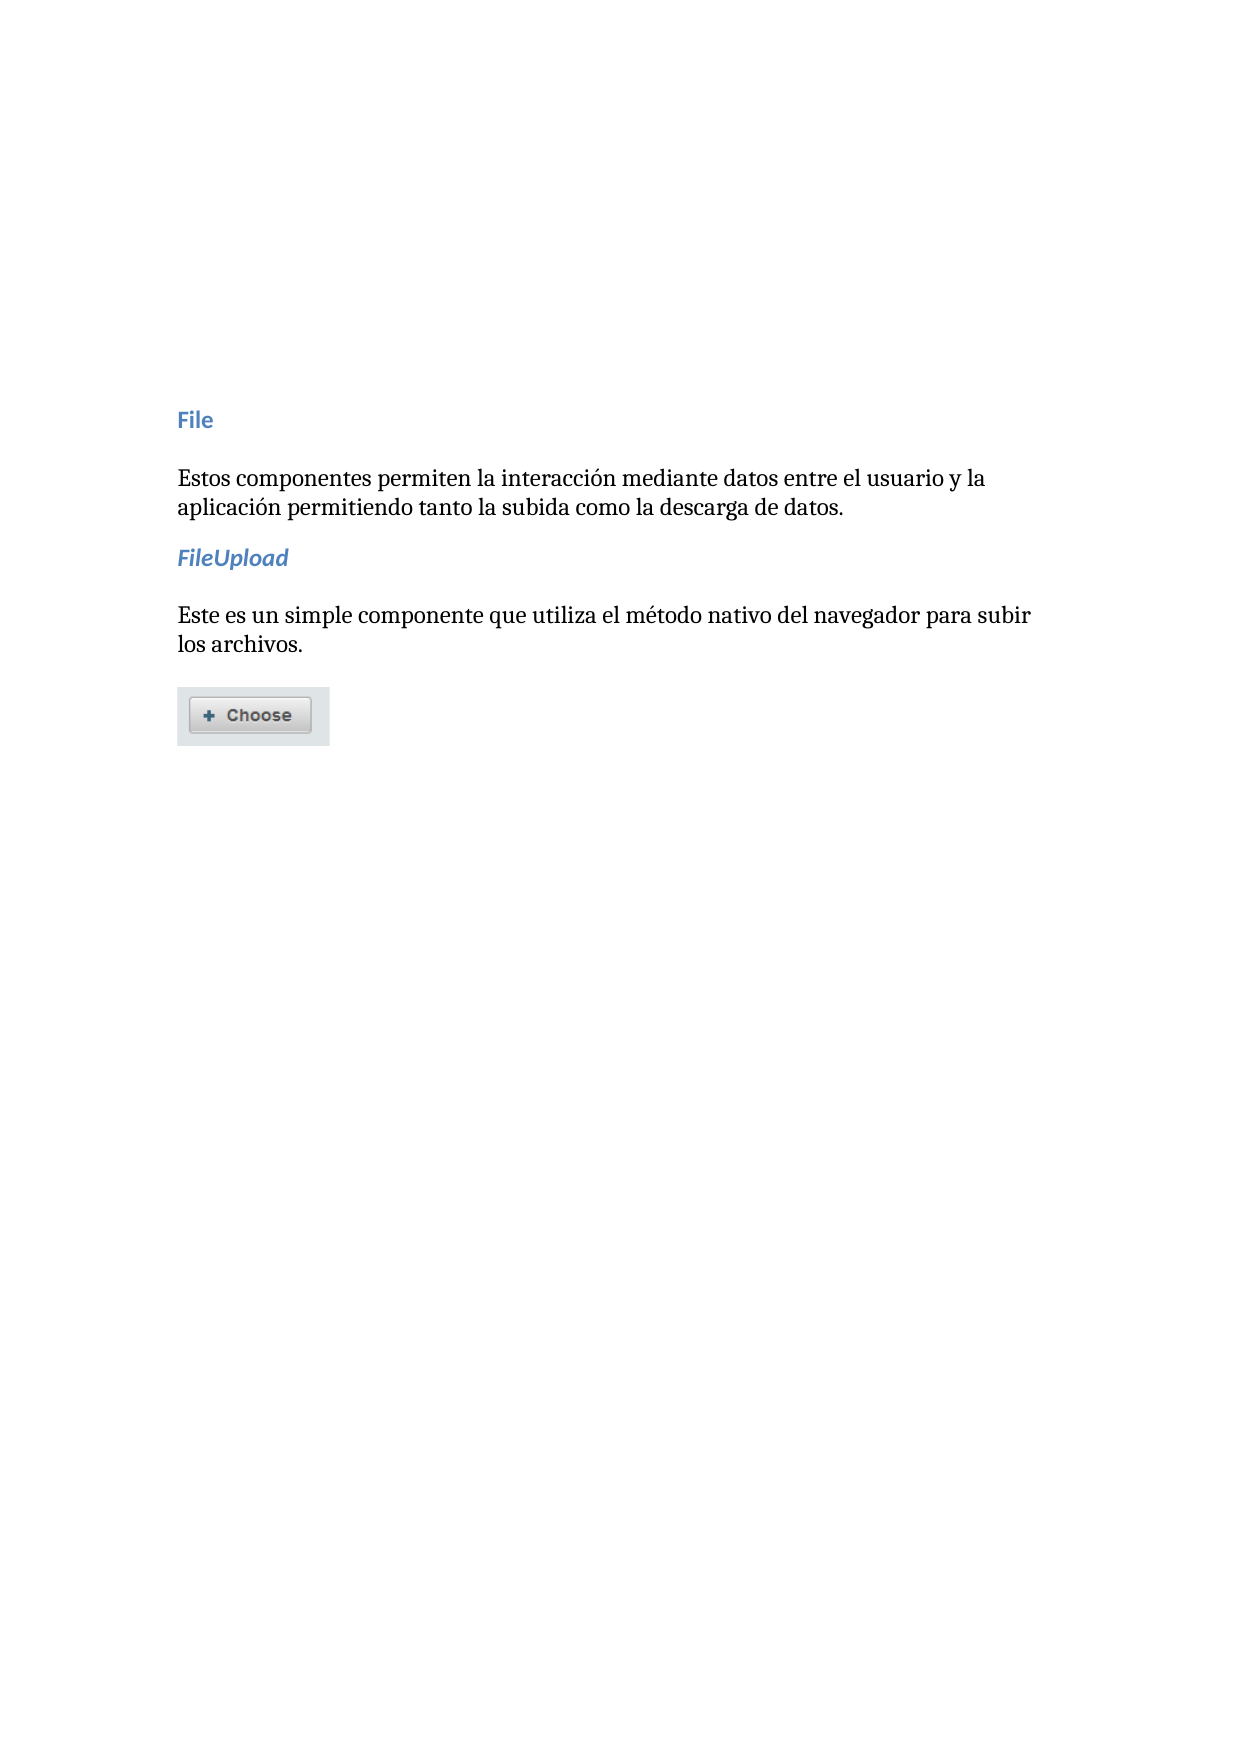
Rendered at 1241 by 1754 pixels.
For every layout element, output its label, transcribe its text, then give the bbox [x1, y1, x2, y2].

text Este es un simple componente que utiliza el método nativo del navegador para subir los archivos. [177, 601, 1063, 659]
subtitle File [177, 404, 1063, 435]
text Estos componentes permiten la interacción mediante datos entre el usuario y la aplicación permitiendo tanto la subida como la descarga de datos. [177, 464, 1063, 521]
picture [177, 687, 330, 746]
subtitle FileUpload [177, 542, 1063, 572]
